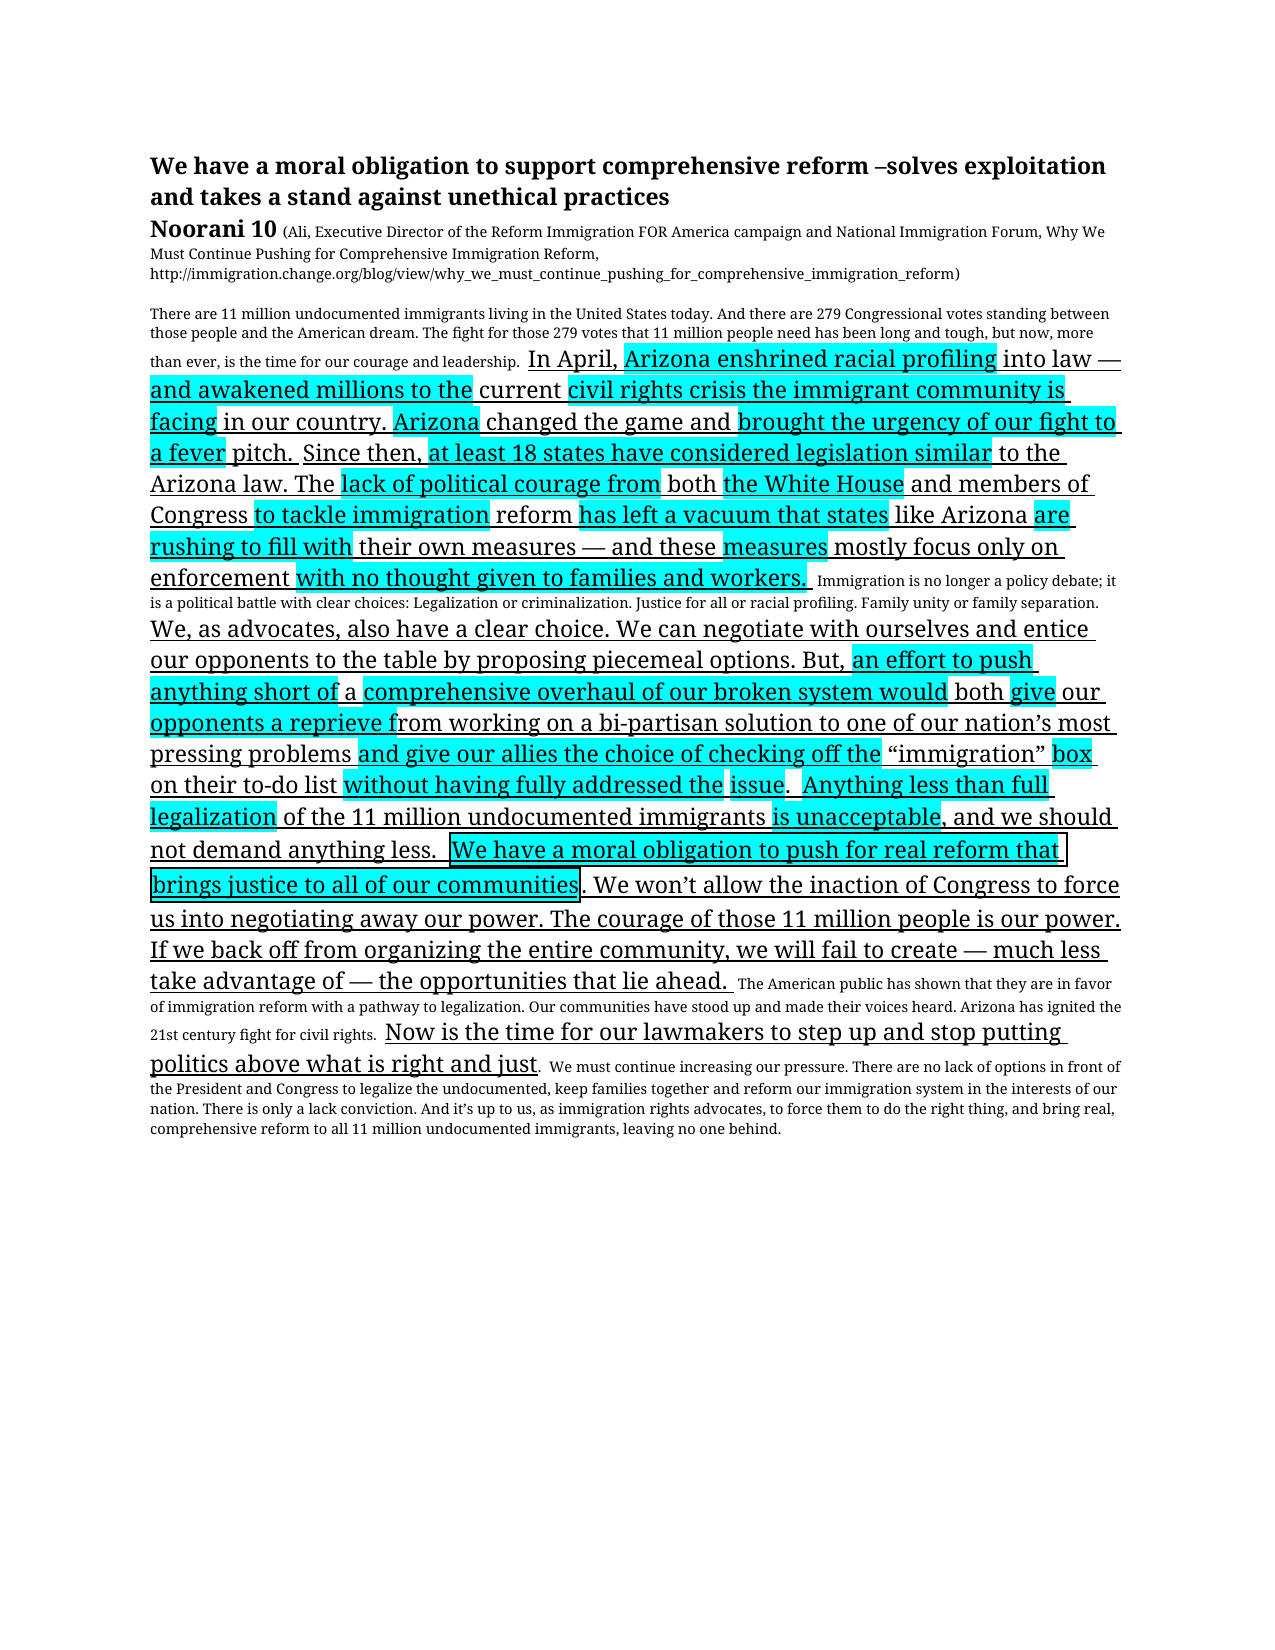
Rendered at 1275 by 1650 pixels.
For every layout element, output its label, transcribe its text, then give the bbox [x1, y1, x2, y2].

subtitle We have a moral obligation to support comprehensive reform –solves exploitation and takes a stand against unethical practices Noorani 10 (Ali, Executive Director of the Reform Immigration FOR America campaign and National Immigration Forum, Why We Must Continue Pushing for Comprehensive Immigration Reform, http://immigration.change.org/blog/view/why_we_must_continue_pushing_for_comprehensive_immigration_reform) There are 11 million undocumented immigrants living in the United States today. And there are 279 Congressional votes standing between those people and the American dream. The fight for those 279 votes that 11 million people need has been long and tough, but now, more than ever, is the time for our courage and leadership. In April, Arizona enshrined racial profiling into law — and awakened millions to the current civil rights crisis the immigrant community is facing in our country. Arizona changed the game and brought the urgency of our fight to a fever pitch. Since then, at least 18 states have considered legislation similar to the Arizona law. The lack of political courage from both the White House and members of Congress to tackle immigration reform has left a vacuum that states like Arizona are rushing to fill with their own measures — and these measures mostly focus only on enforcement with no thought given to families and workers. Immigration is no longer a policy debate; it is a political battle with clear choices: Legalization or criminalization. Justice for all or racial profiling. Family unity or family separation. We, as advocates, also have a clear choice. We can negotiate with ourselves and entice our opponents to the table by proposing piecemeal options. But, an effort to push anything short of a comprehensive overhaul of our broken system would both give our opponents a reprieve from working on a bi-partisan solution to one of our nation’s most pressing problems and give our allies the choice of checking off the “immigration” box on their to-do list without having fully addressed the issue. Anything less than full legalization of the 11 million undocumented immigrants is unacceptable, and we should not demand anything less. We have a moral obligation to push for real reform that brings justice to all of our communities. We won’t allow the inaction of Congress to force us into negotiating away our power. The courage of those 11 million people is our power. If we back off from organizing the entire community, we will fail to create — much less take advantage of — the opportunities that lie ahead. The American public has shown that they are in favor of immigration reform with a pathway to legalization. Our communities have stood up and made their voices heard. Arizona has ignited the 21st century fight for civil rights. Now is the time for our lawmakers to step up and stop putting politics above what is right and just. We must continue increasing our pressure. There are no lack of options in front of the President and Congress to legalize the undocumented, keep families together and reform our immigration system in the interests of our nation. There is only a lack conviction. And it’s up to us, as immigration rights advocates, to force them to do the right thing, and bring real, comprehensive reform to all 11 million undocumented immigrants, leaving no one behind. [150, 150, 1125, 1138]
